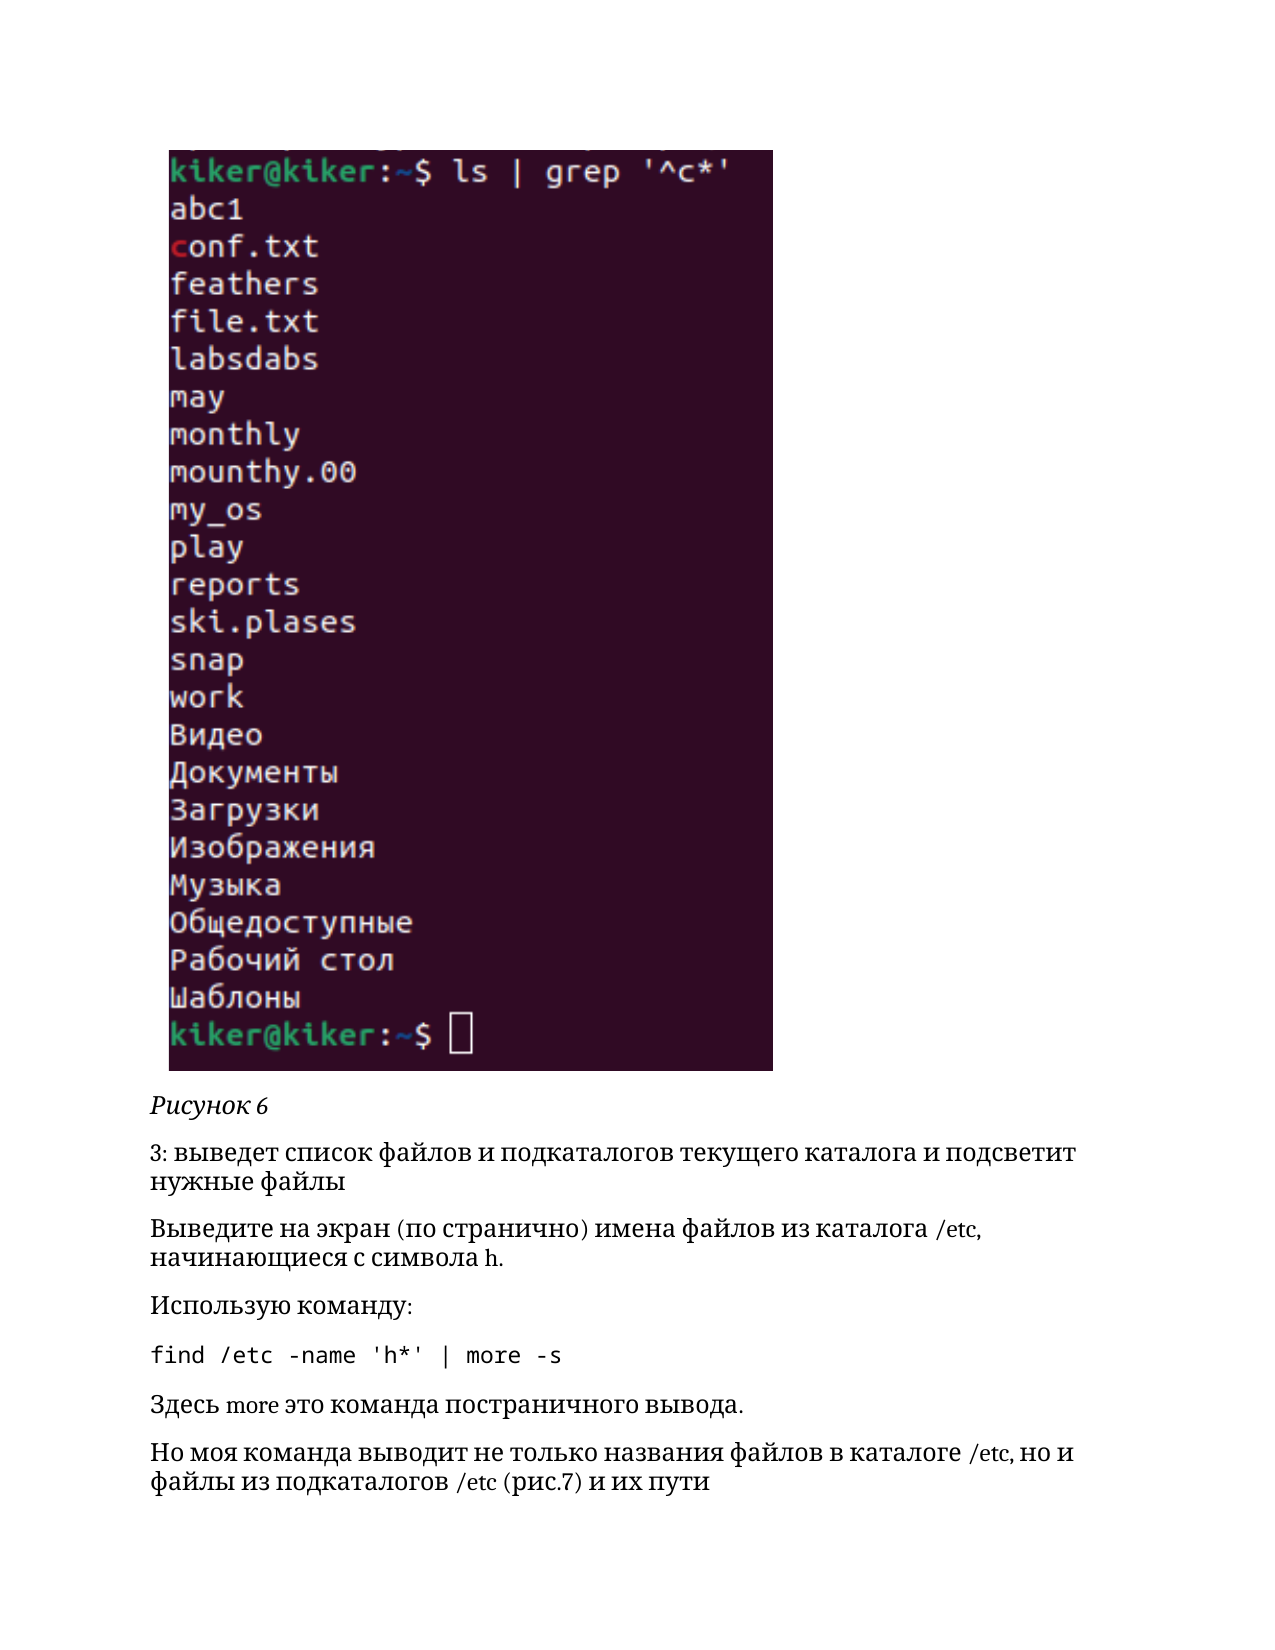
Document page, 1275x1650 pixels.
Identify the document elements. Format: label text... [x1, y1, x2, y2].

text Но моя команда выводит не только названия файлов в каталоге /etc, но и файлы из подкаталогов /etc (рис.7) и их пути [150, 1439, 1125, 1496]
text Выведите на экран (по странично) имена файлов из каталога /etc, начинающиеся с символа h. [150, 1215, 1125, 1273]
text 3: выведет список файлов и подкаталогов текущего каталога и подсветит нужные файлы [150, 1139, 1125, 1197]
text Здесь more это команда постраничного вывода. [150, 1391, 1125, 1420]
text find /etc -name 'h*' | more -s [150, 1339, 1125, 1370]
text Использую команду: [150, 1292, 1125, 1320]
picture [168, 150, 773, 1071]
text Рисунок 6 [150, 1092, 1125, 1120]
